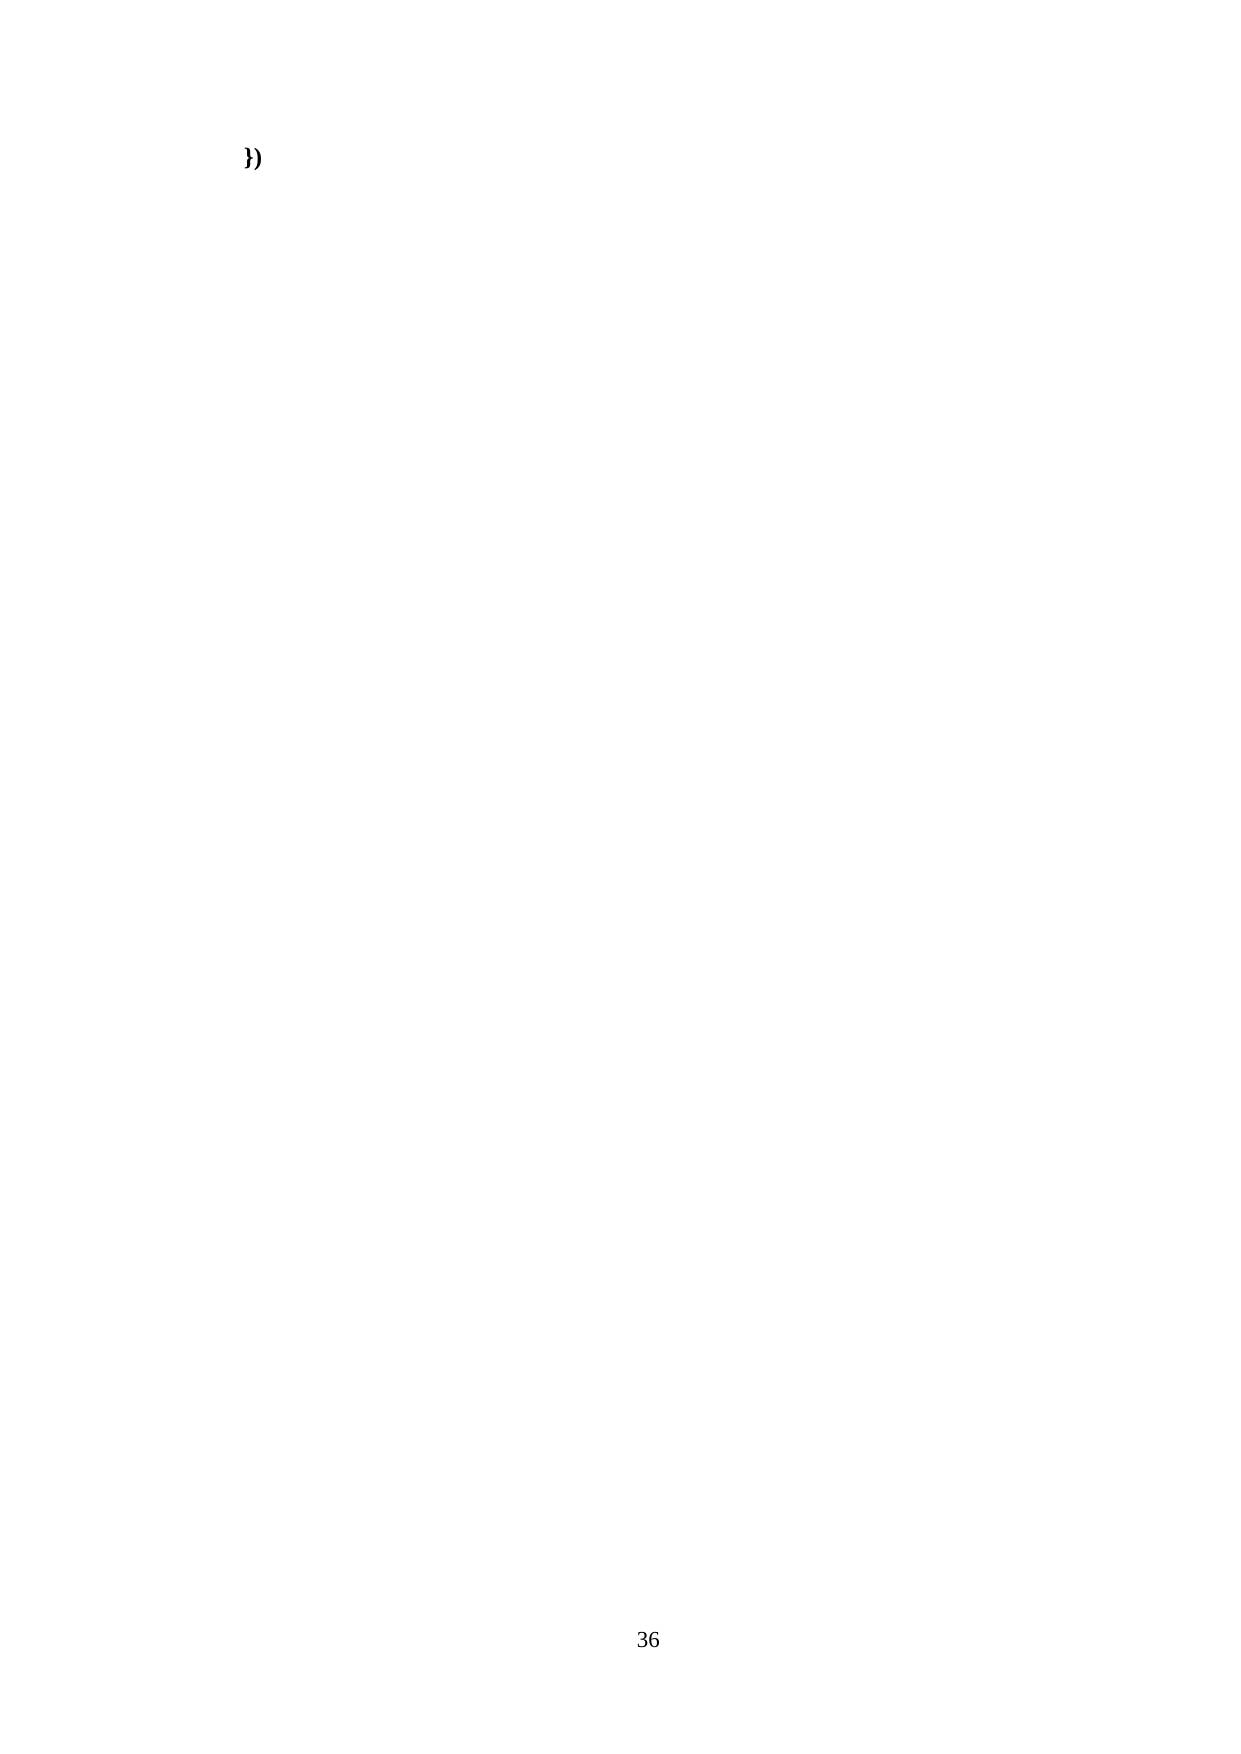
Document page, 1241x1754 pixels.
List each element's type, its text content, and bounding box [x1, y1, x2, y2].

text }) [244, 142, 1236, 170]
